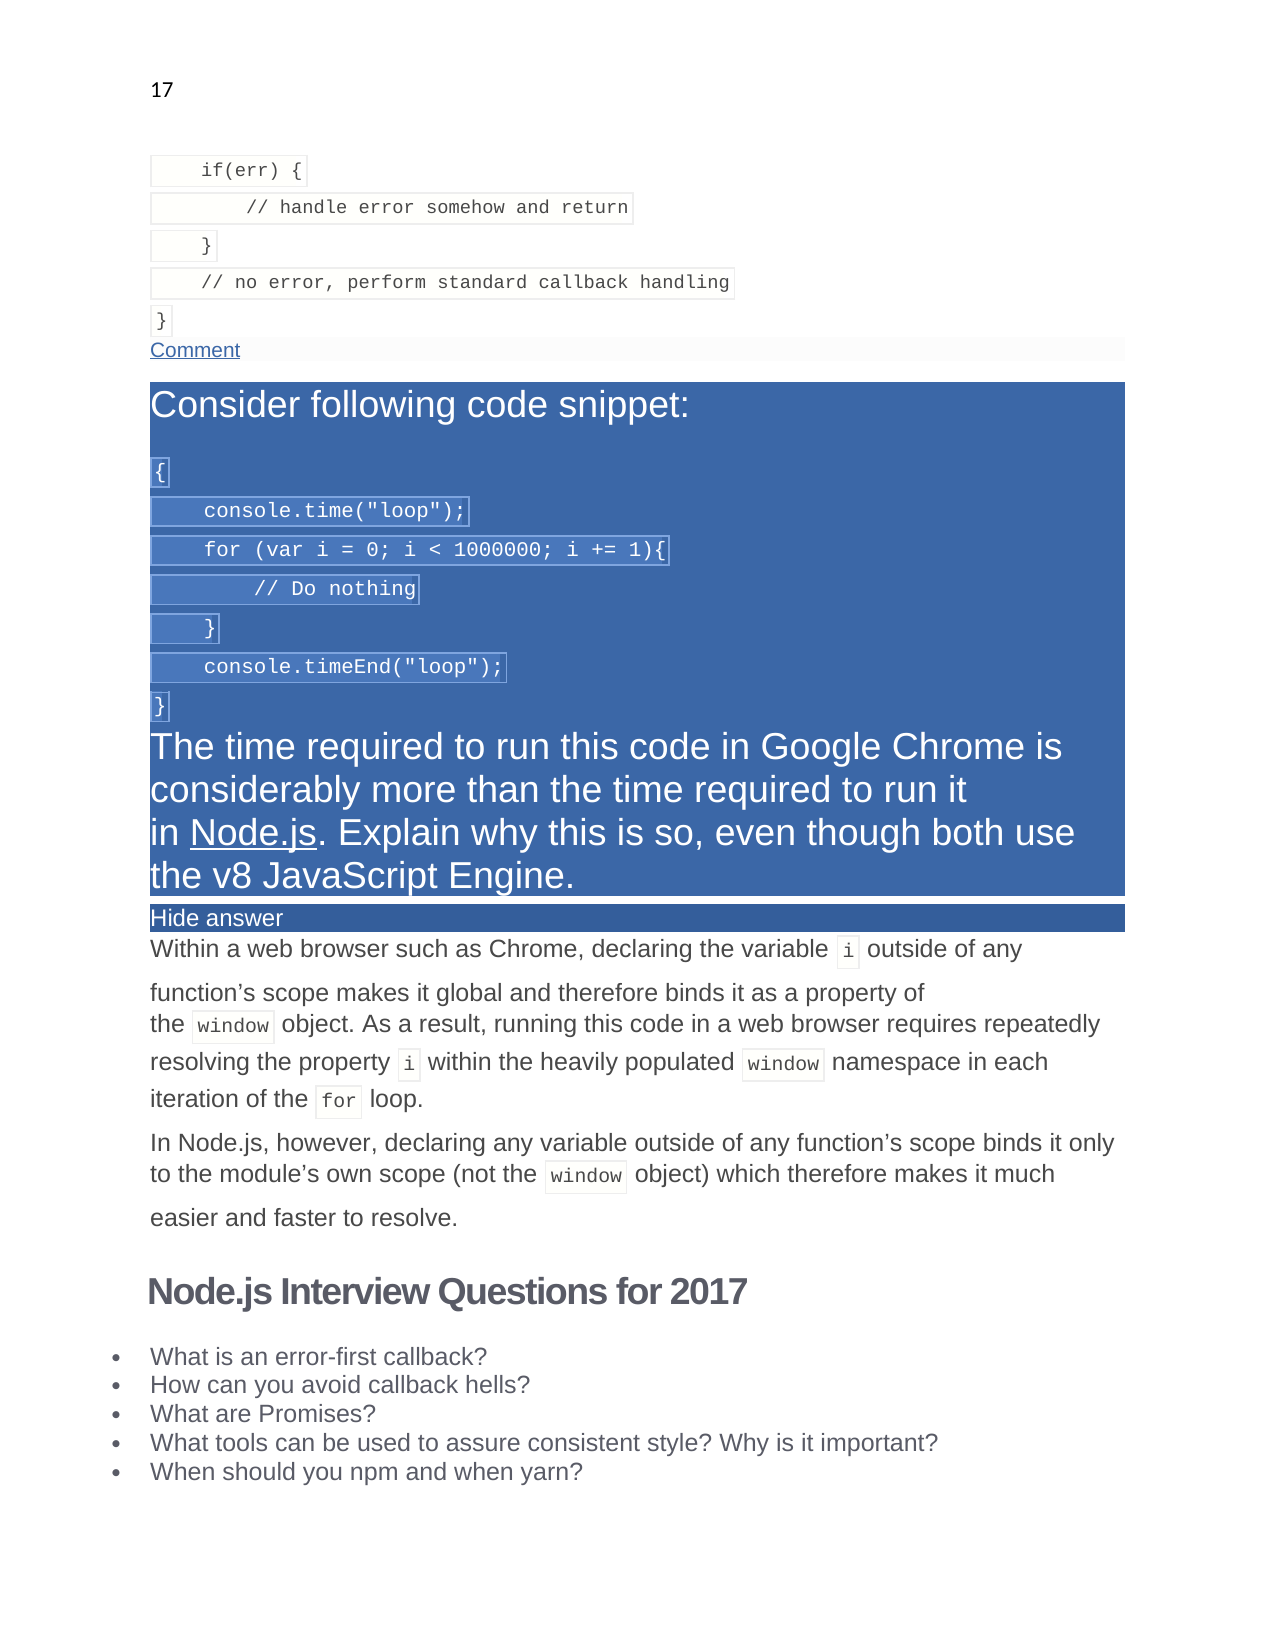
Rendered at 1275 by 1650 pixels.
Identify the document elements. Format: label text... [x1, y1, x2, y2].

list What tools can be used to assure consistent style? Why is it important? [112, 1428, 1125, 1457]
text Within a web browser such as Chrome, declaring the variable i outside of any function’s scope makes it global and therefore binds it as a property of the window object. As a result, running this code in a web browser requires repeatedly resolving the property i within the heavily populated window namespace in each iteration of the for loop. [150, 932, 1125, 1119]
text Consider following code snippet: [150, 382, 1125, 425]
list What is an error-first callback? [112, 1342, 1125, 1370]
text console.timeEnd("loop"); [150, 646, 1125, 683]
text for (var i = 0; i < 1000000; i += 1){ [150, 528, 1125, 566]
text The time required to run this code in Google Chrome is considerably more than the time required to run it in Node.js. Explain why this is so, even though both use the v8 JavaScript Engine. [150, 724, 1125, 896]
text Hide answer [150, 904, 1125, 932]
list How can you avoid callback hells? [112, 1370, 1125, 1399]
text // no error, perform standard callback handling [150, 262, 1125, 300]
text Comment [150, 337, 1125, 361]
text Node.js Interview Questions for 2017 [147, 1269, 1125, 1312]
list What are Promises? [112, 1399, 1125, 1428]
text { [150, 450, 1125, 488]
list When should you npm and when yarn? [112, 1457, 1125, 1485]
text // Do nothing [150, 568, 1125, 605]
text In Node.js, however, declaring any variable outside of any function’s scope binds it only to the module’s own scope (not the window object) which therefore makes it much easier and faster to resolve. [150, 1119, 1125, 1232]
text if(err) { [150, 150, 1125, 187]
text console.time("loop"); [150, 489, 1125, 527]
text // handle error somehow and return [150, 187, 1125, 225]
text } [150, 225, 1125, 262]
text } [150, 607, 1125, 644]
text } [150, 300, 1125, 337]
text } [150, 685, 1125, 722]
